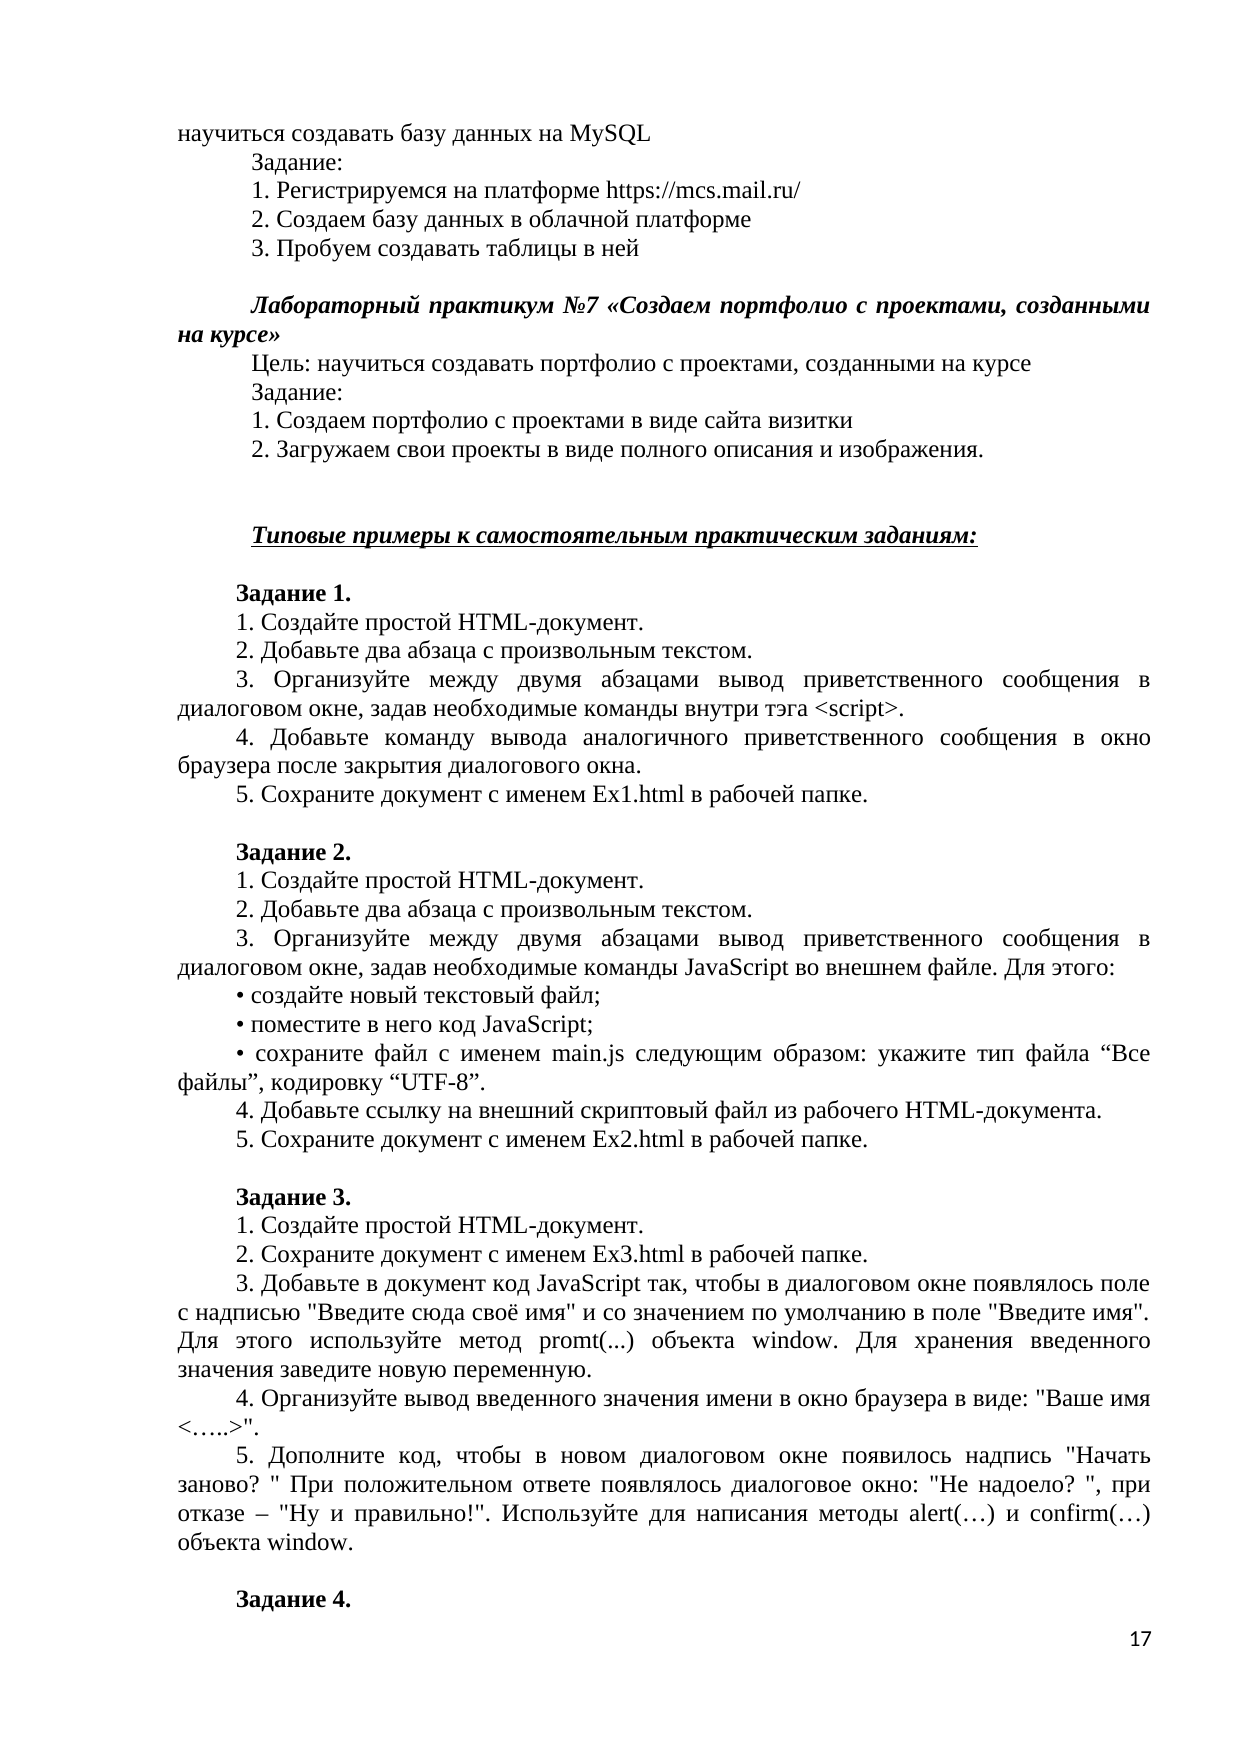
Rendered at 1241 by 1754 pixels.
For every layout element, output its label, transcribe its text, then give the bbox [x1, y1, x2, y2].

text 1. Регистрируемся на платформе https://mcs.mail.ru/ [177, 176, 1152, 204]
text 4. Добавьте команду вывода аналогичного приветственного сообщения в окно браузера после закрытия диалогового окна. [177, 722, 1152, 779]
text 1. Создайте простой HTML-документ. [177, 607, 1152, 636]
text 5. Сохраните документ с именем Ex1.html в рабочей папке. [177, 779, 1152, 808]
text Задание 4. [177, 1584, 1152, 1613]
text Задание: [177, 147, 1152, 176]
text 3. Пробуем создавать таблицы в ней [177, 233, 1152, 262]
text Задание 3. [177, 1182, 1152, 1211]
text Задание 2. [177, 837, 1152, 866]
text 4. Организуйте вывод введенного значения имени в окно браузера в виде: "Ваше имя <…..>". [177, 1383, 1152, 1441]
text Лабораторный практикум №7 «Создаем портфолио с проектами, созданными на курсе» [177, 291, 1152, 348]
text Типовые примеры к самостоятельным практическим заданиям: [177, 521, 1152, 549]
text • поместите в него код JavaScript; [177, 1009, 1152, 1038]
text 3. Организуйте между двумя абзацами вывод приветственного сообщения в диалоговом окне, задав необходимые команды внутри тэга <script>. [177, 664, 1152, 722]
text • сохраните файл с именем main.js следующим образом: укажите тип файла “Все файлы”, кодировку “UTF-8”. [177, 1038, 1152, 1096]
text 5. Дополните код, чтобы в новом диалоговом окне появилось надпись "Начать заново? " При положительном ответе появлялось диалоговое окно: "Не надоело? ", при отказе – "Ну и правильно!". Используйте для написания методы alert(…) и confirm(…) объекта window. [177, 1441, 1152, 1556]
text Задание: [177, 377, 1152, 406]
text 2. Загружаем свои проекты в виде полного описания и изображения. [177, 434, 1152, 463]
text 1. Создайте простой HTML-документ. [177, 1211, 1152, 1239]
text • создайте новый текстовый файл; [177, 981, 1152, 1009]
text Цель: научиться создавать портфолио с проектами, созданными на курсе [177, 348, 1152, 377]
text 2. Сохраните документ с именем Ex3.html в рабочей папке. [177, 1239, 1152, 1268]
text 5. Сохраните документ с именем Ex2.html в рабочей папке. [177, 1124, 1152, 1153]
text 1. Создаем портфолио с проектами в виде сайта визитки [177, 406, 1152, 434]
text 2. Добавьте два абзаца с произвольным текстом. [177, 636, 1152, 664]
text 2. Создаем базу данных в облачной платформе [177, 204, 1152, 233]
text 2. Добавьте два абзаца с произвольным текстом. [177, 894, 1152, 923]
text 3. Добавьте в документ код JavaScript так, чтобы в диалоговом окне появлялось поле с надписью "Введите сюда своё имя" и со значением по умолчанию в поле "Введите имя". Для этого используйте метод promt(...) объекта window. Для хранения введенного значения заведите новую переменную. [177, 1268, 1152, 1383]
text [177, 118, 1152, 147]
text 4. Добавьте ссылку на внешний скриптовый файл из рабочего HTML-документа. [177, 1096, 1152, 1124]
text Задание 1. [177, 578, 1152, 607]
text 3. Организуйте между двумя абзацами вывод приветственного сообщения в диалоговом окне, задав необходимые команды JavaScript во внешнем файле. Для этого: [177, 923, 1152, 981]
text 1. Создайте простой HTML-документ. [177, 866, 1152, 894]
